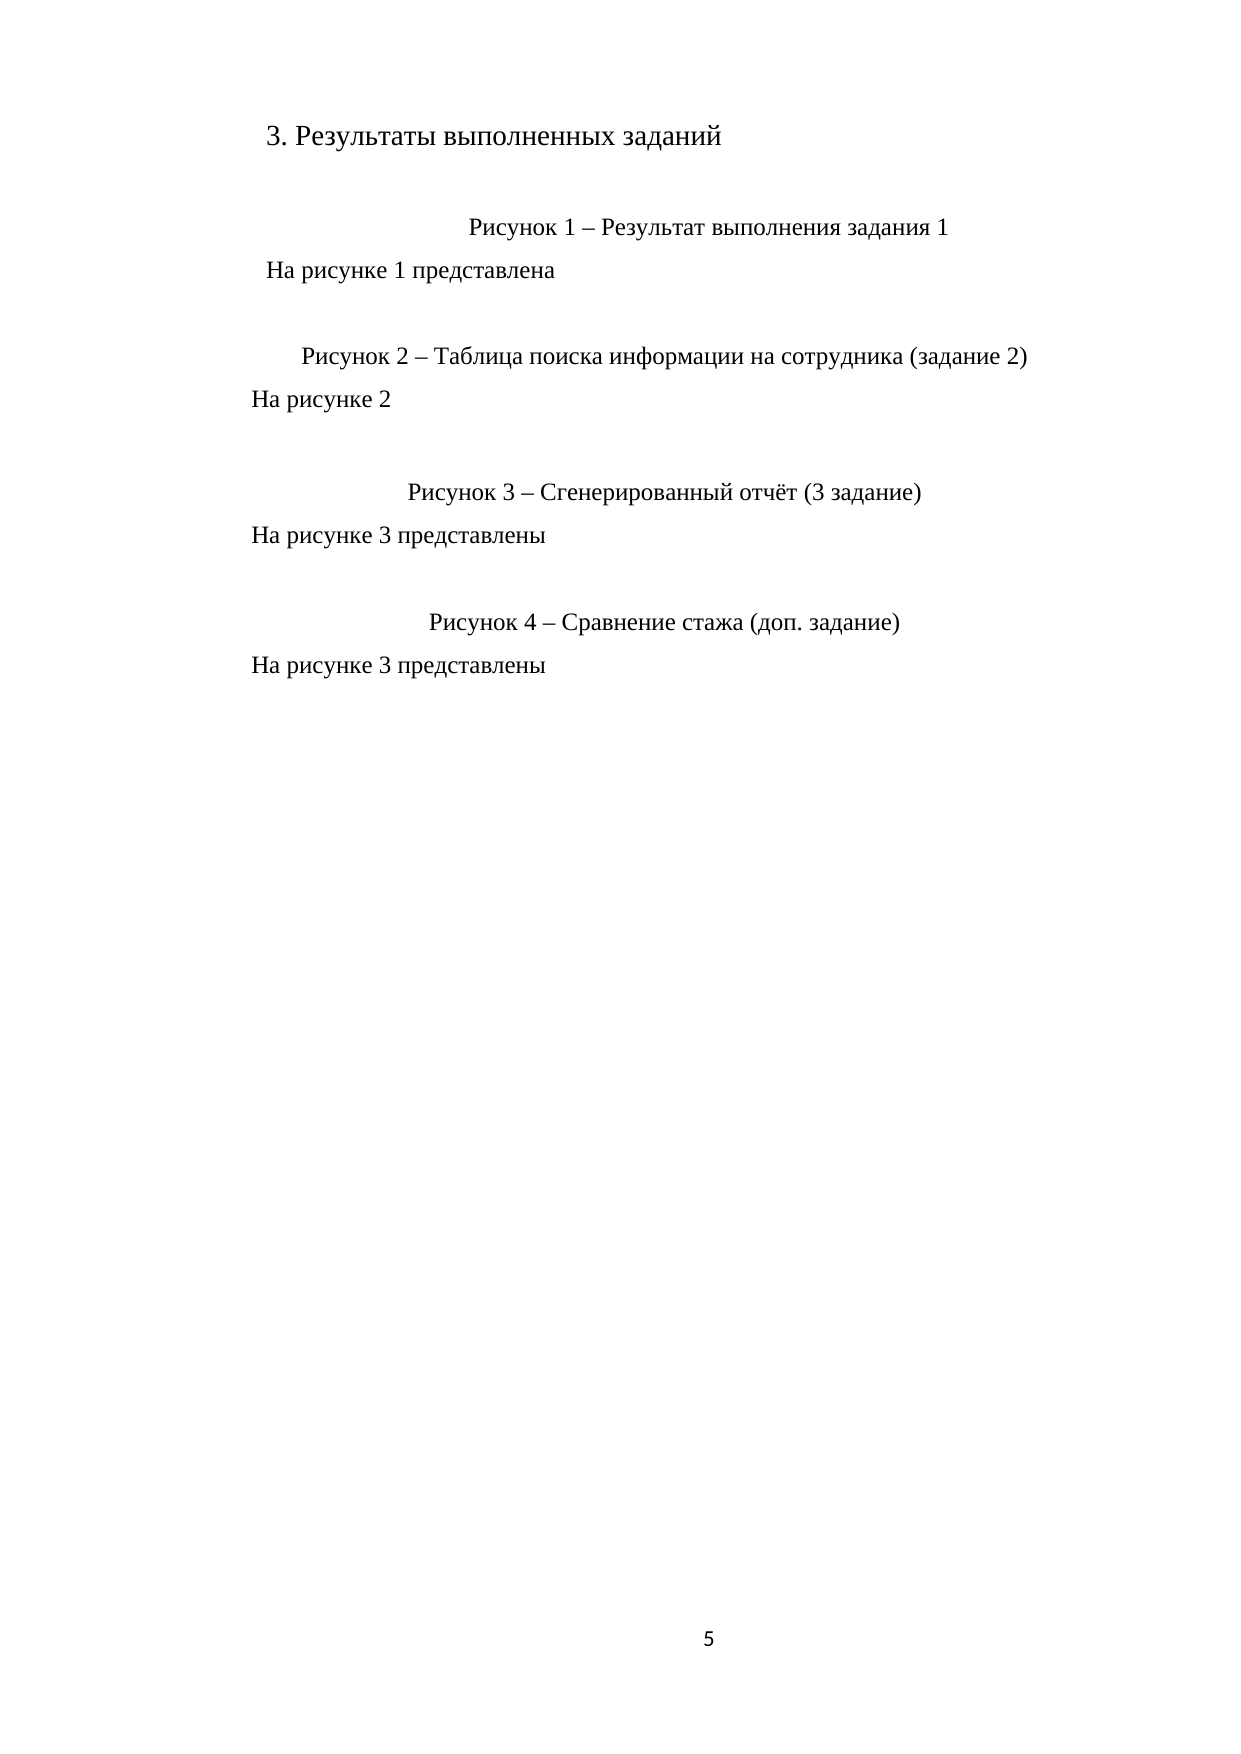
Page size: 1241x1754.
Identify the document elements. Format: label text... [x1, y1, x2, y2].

text На рисунке 3 представлены [177, 650, 1152, 679]
text На рисунке 3 представлены [177, 521, 1152, 549]
text Рисунок 4 – Сравнение стажа (доп. задание) [177, 607, 1152, 636]
subtitle 3. Результаты выполненных заданий [177, 118, 1152, 152]
text На рисунке 1 представлена [177, 255, 1152, 283]
text Рисунок 2 – Таблица поиска информации на сотрудника (задание 2) [177, 341, 1152, 370]
text На рисунке 2 [177, 384, 1152, 413]
text Рисунок 1 – Результат выполнения задания 1 [177, 212, 1152, 240]
text Рисунок 3 – Сгенерированный отчёт (3 задание) [177, 477, 1152, 506]
